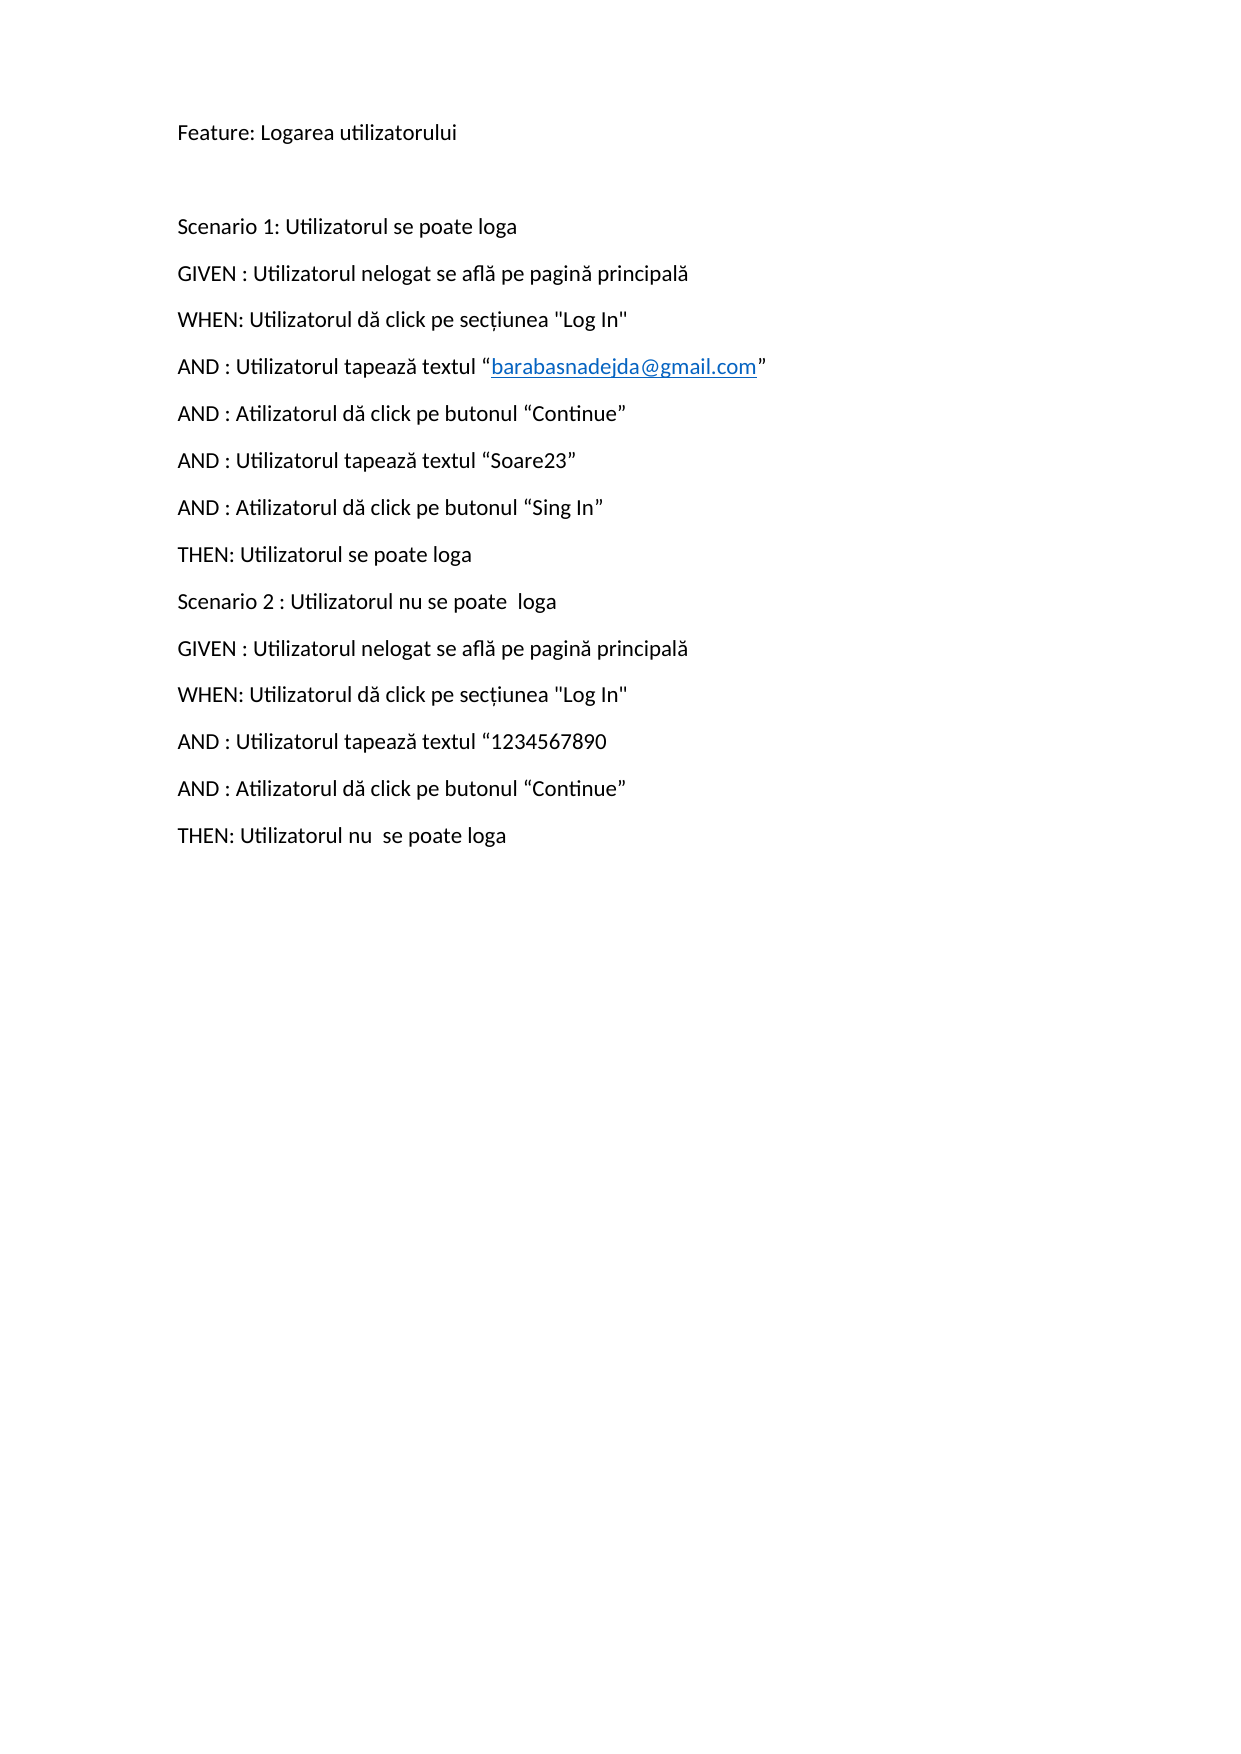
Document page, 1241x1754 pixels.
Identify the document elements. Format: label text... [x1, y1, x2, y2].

text THEN: Utilizatorul se poate loga [177, 540, 1152, 568]
text GIVEN : Utilizatorul nelogat se află pe pagină principală [177, 259, 1152, 287]
text Scenario 1: Utilizatorul se poate loga [177, 212, 1152, 240]
text WHEN: Utilizatorul dă click pe secțiunea "Log In" [177, 681, 1152, 709]
text AND : Atilizatorul dă click pe butonul “Sing In” [177, 493, 1152, 521]
text AND : Atilizatorul dă click pe butonul “Continue” [177, 399, 1152, 427]
text AND : Utilizatorul tapează textul “Soare23” [177, 446, 1152, 474]
text Scenario 2 : Utilizatorul nu se poate loga [177, 587, 1152, 615]
text GIVEN : Utilizatorul nelogat se află pe pagină principală [177, 634, 1152, 662]
text AND : Utilizatorul tapează textul “barabasnadejda@gmail.com” [177, 352, 1152, 381]
text THEN: Utilizatorul nu se poate loga [177, 821, 1152, 849]
text AND : Atilizatorul dă click pe butonul “Continue” [177, 774, 1152, 802]
text AND : Utilizatorul tapează textul “1234567890 [177, 727, 1152, 756]
text Feature: Logarea utilizatorului [177, 118, 1152, 146]
text WHEN: Utilizatorul dă click pe secțiunea "Log In" [177, 306, 1152, 334]
